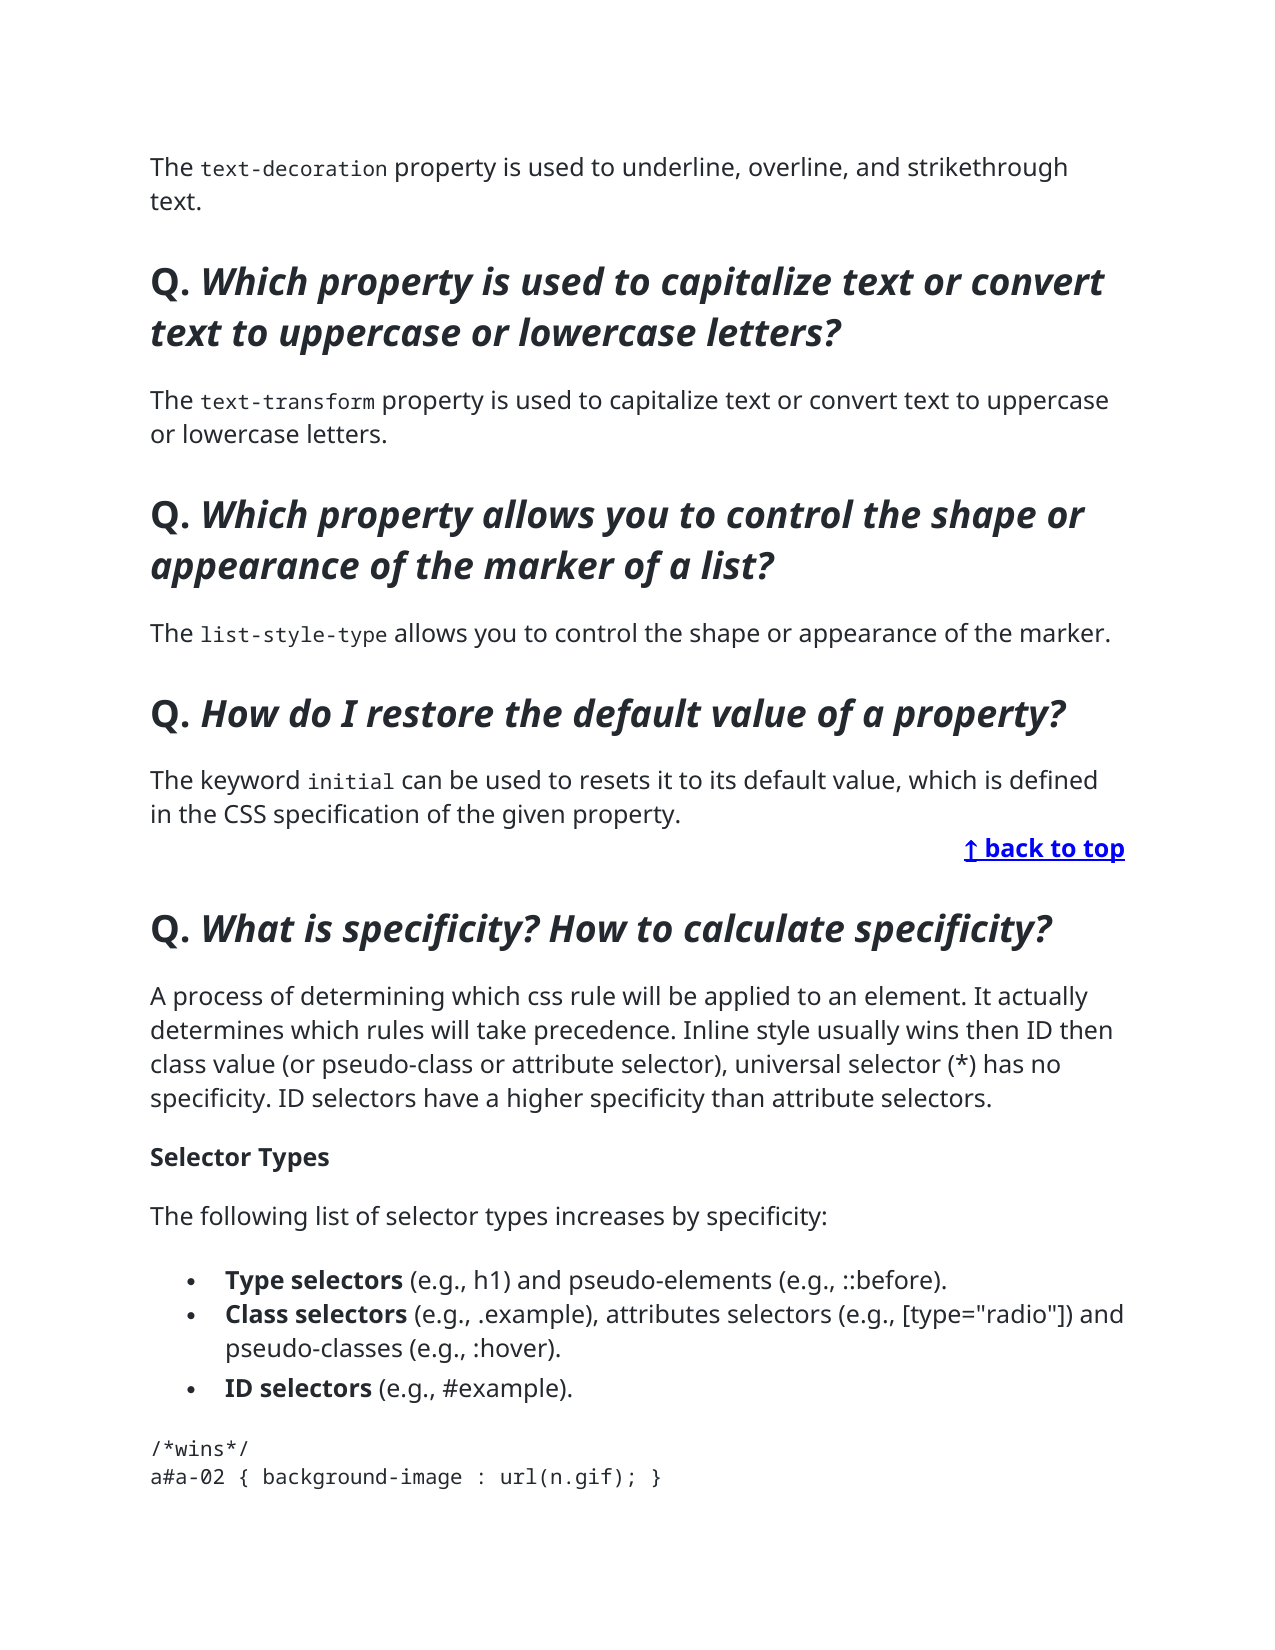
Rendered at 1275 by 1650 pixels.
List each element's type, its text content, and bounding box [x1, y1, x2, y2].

text The list-style-type allows you to control the shape or appearance of the marker. [150, 615, 1125, 649]
list ID selectors (e.g., #example). [187, 1371, 1125, 1405]
text /*wins*/ [150, 1434, 1125, 1462]
text The text-decoration property is used to underline, overline, and strikethrough text. [150, 150, 1125, 218]
text Q. What is specificity? How to calculate specificity? [150, 903, 1125, 954]
list Class selectors (e.g., .example), attributes selectors (e.g., [type="radio"]) and pseudo-classes (e.g., :hover). [187, 1296, 1125, 1364]
text A process of determining which css rule will be applied to an element. It actually determines which rules will take precedence. Inline style usually wins then ID then class value (or pseudo-class or attribute selector), universal selector (*) has no specificity. ID selectors have a higher specificity than attribute selectors. [150, 979, 1125, 1115]
text ↥ back to top [150, 831, 1125, 865]
text Q. How do I restore the default value of a property? [150, 687, 1125, 738]
text a#a-02 { background-image : url(n.gif); } [150, 1462, 1125, 1491]
text The text-transform property is used to capitalize text or convert text to uppercase or lowercase letters. [150, 383, 1125, 451]
text Q. Which property allows you to control the shape or appearance of the marker of a list? [150, 488, 1125, 590]
text Selector Types [150, 1140, 1125, 1174]
list Type selectors (e.g., h1) and pseudo-elements (e.g., ::before). [187, 1262, 1125, 1296]
text The following list of selector types increases by specificity: [150, 1199, 1125, 1233]
text The keyword initial can be used to resets it to its default value, which is defined in the CSS specification of the given property. [150, 763, 1125, 831]
text Q. Which property is used to capitalize text or convert text to uppercase or lowercase letters? [150, 256, 1125, 358]
